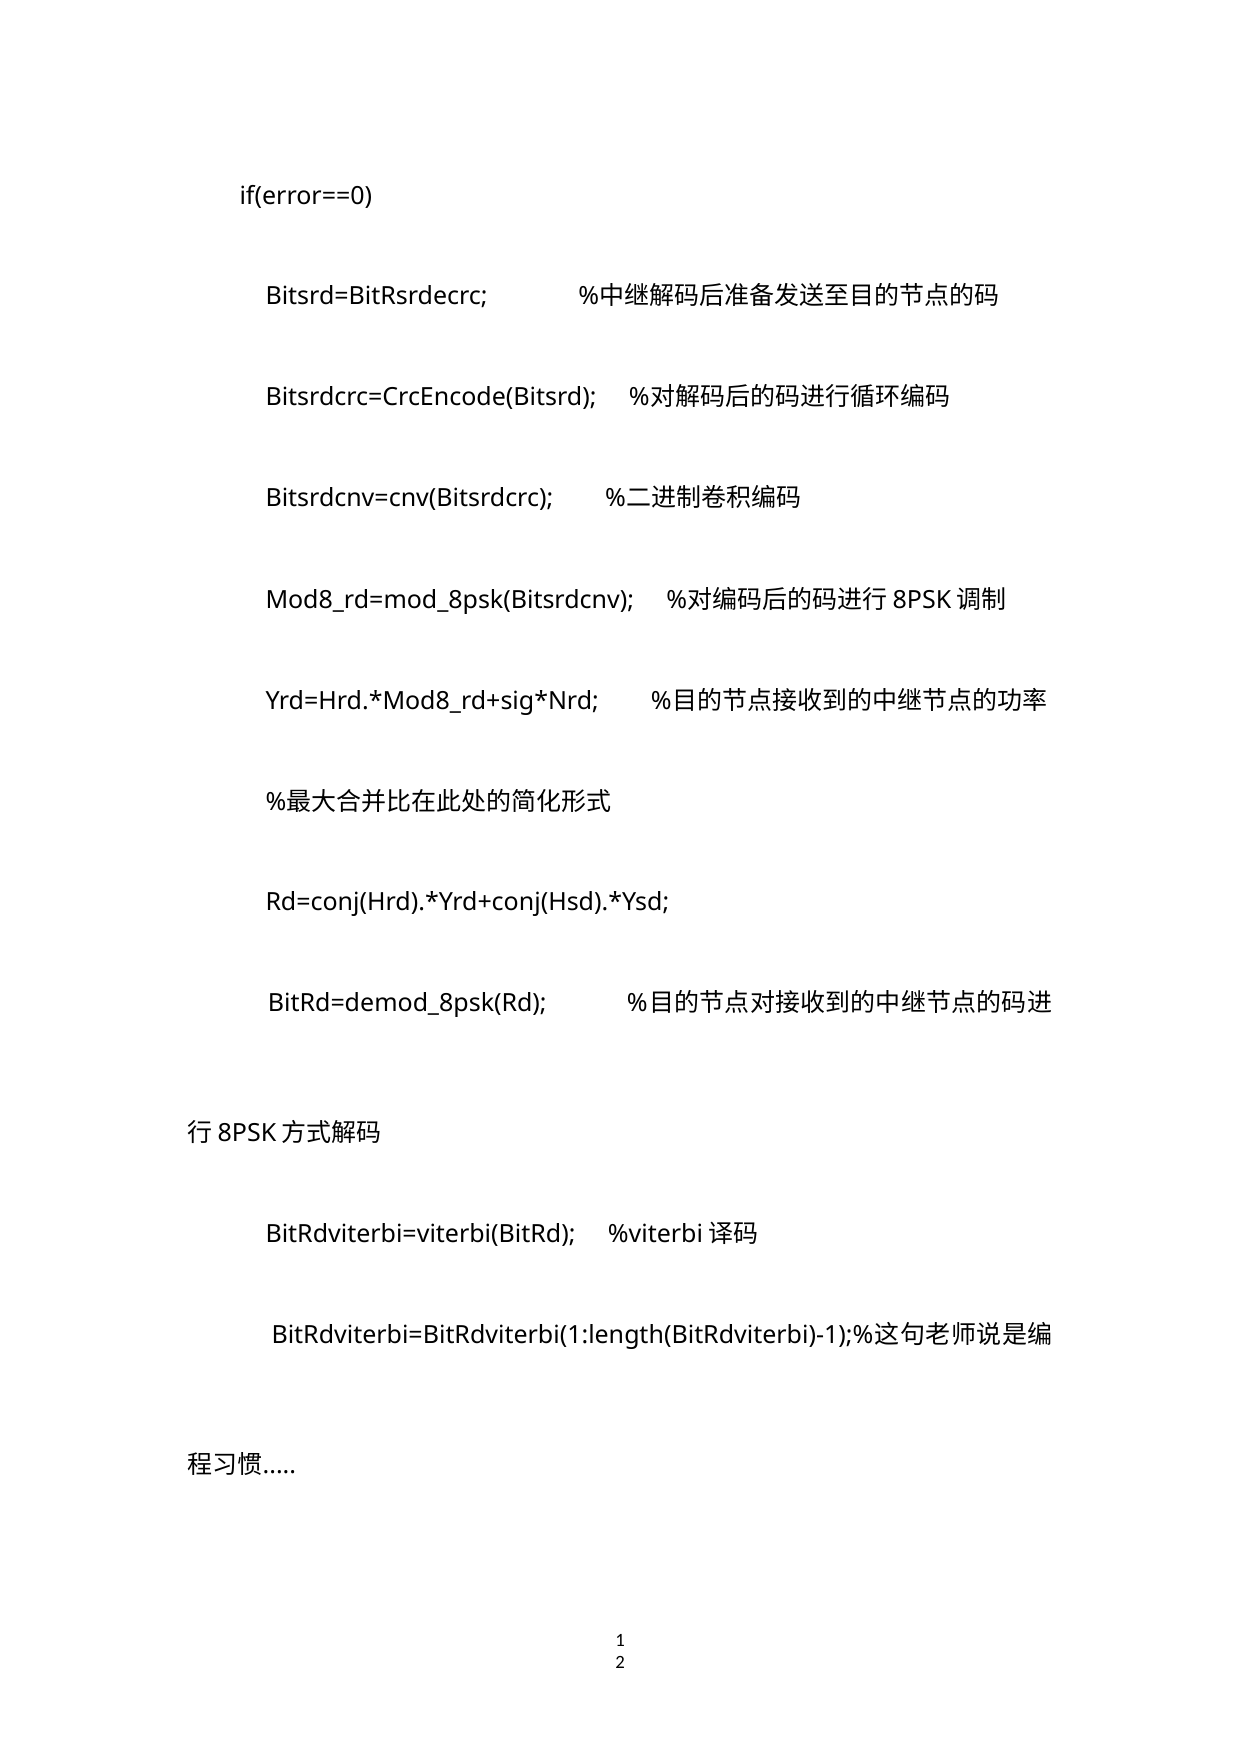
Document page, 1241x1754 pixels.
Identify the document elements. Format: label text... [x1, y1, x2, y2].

text Mod8_rd=mod_8psk(Bitsrdcnv); %对编码后的码进行8PSK调制 [187, 565, 1053, 630]
text if(error==0) [187, 162, 1053, 227]
text Bitsrd=BitRsrdecrc; %中继解码后准备发送至目的节点的码 [187, 261, 1053, 326]
text Yrd=Hrd.*Mod8_rd+sig*Nrd; %目的节点接收到的中继节点的功率 [187, 666, 1053, 731]
text BitRdviterbi=viterbi(BitRd); %viterbi译码 [187, 1199, 1053, 1264]
text Bitsrdcrc=CrcEncode(Bitsrd); %对解码后的码进行循环编码 [187, 362, 1053, 427]
text Rd=conj(Hrd).*Yrd+conj(Hsd).*Ysd; [187, 868, 1053, 933]
text BitRdviterbi=BitRdviterbi(1:length(BitRdviterbi)-1);%这句老师说是编程习惯..... [187, 1300, 1053, 1495]
text Bitsrdcnv=cnv(Bitsrdcrc); %二进制卷积编码 [187, 463, 1053, 528]
text %最大合并比在此处的简化形式 [187, 767, 1053, 832]
text BitRd=demod_8psk(Rd); %目的节点对接收到的中继节点的码进行8PSK方式解码 [187, 968, 1053, 1163]
